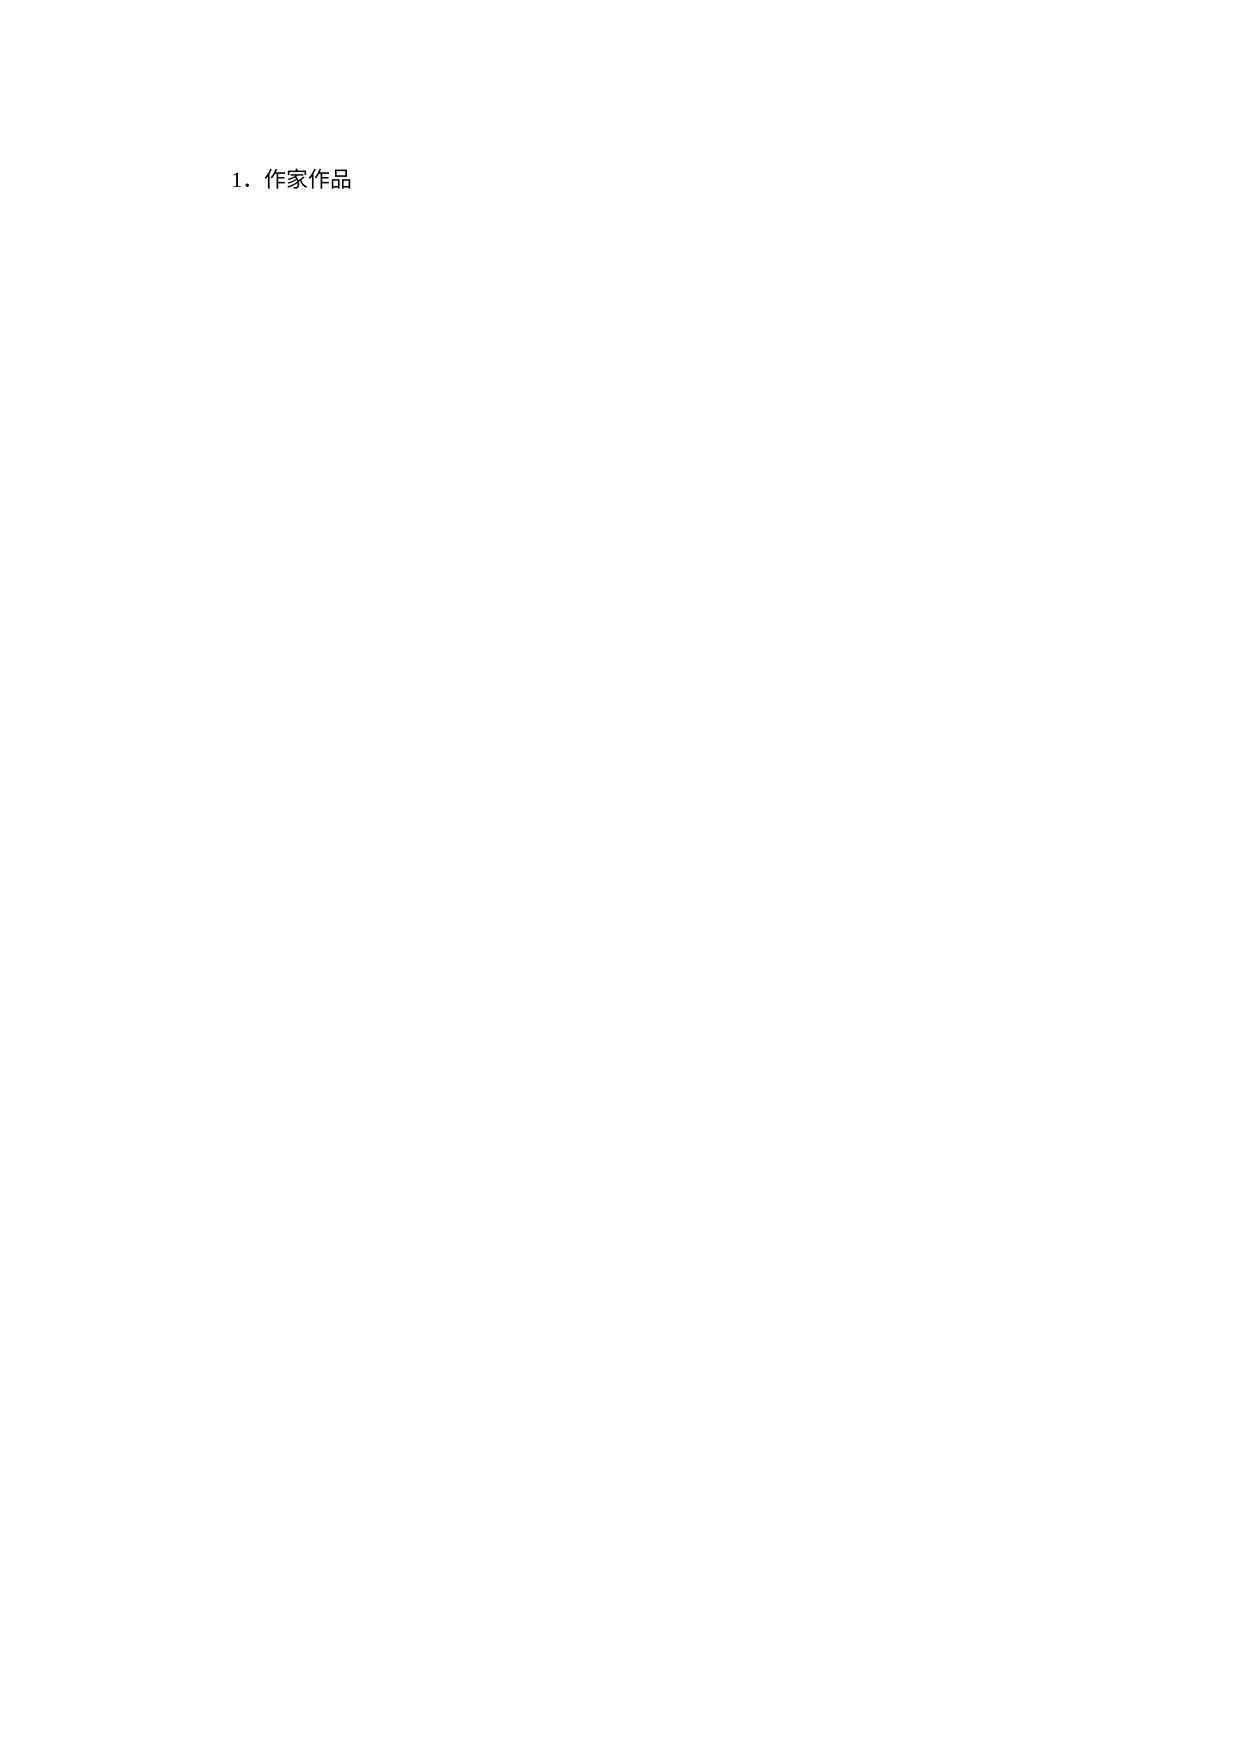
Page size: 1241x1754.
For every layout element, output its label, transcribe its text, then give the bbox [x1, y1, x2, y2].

text 1．作家作品 [187, 162, 1053, 194]
